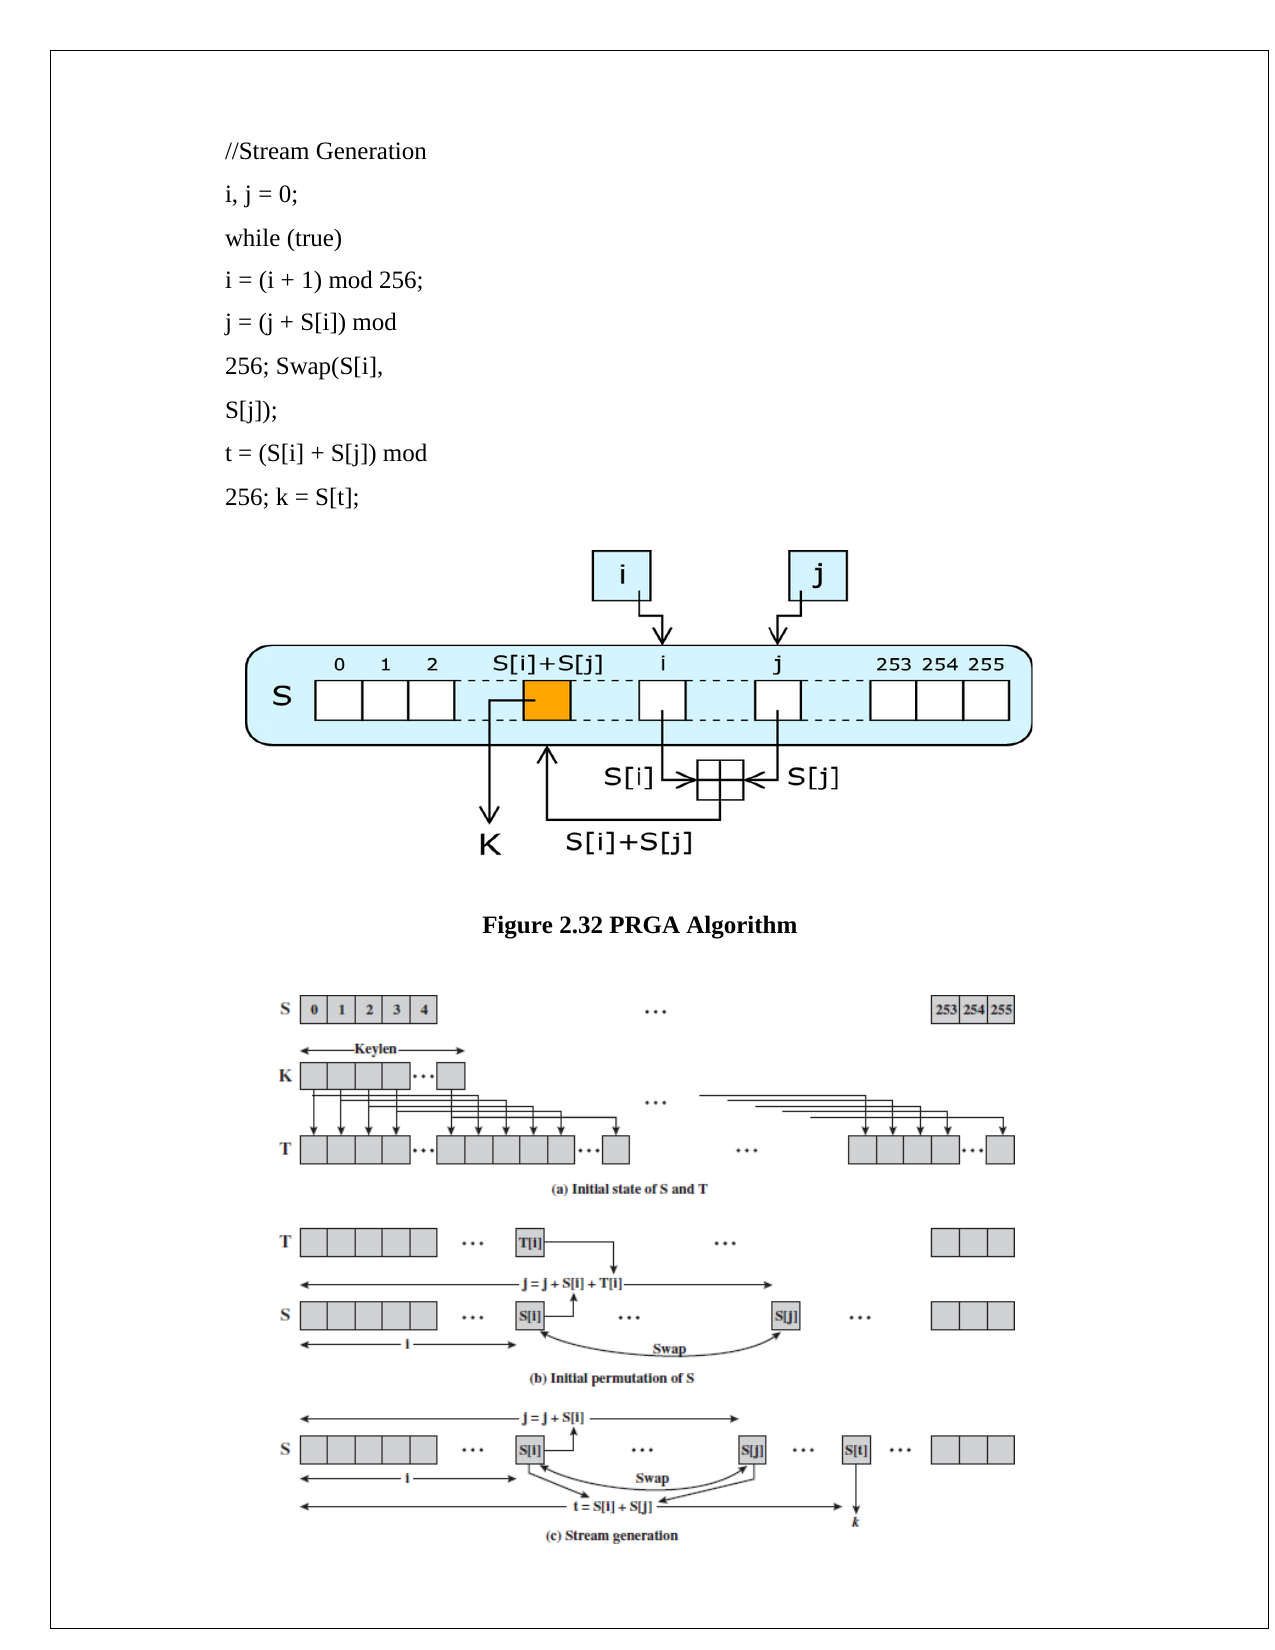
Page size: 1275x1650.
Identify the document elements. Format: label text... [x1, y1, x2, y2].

text j = (j + S[i]) mod 256; Swap(S[i], S[j]); [225, 307, 438, 423]
text while (true) [225, 223, 1268, 252]
text //Stream Generation i, j = 0; [225, 136, 433, 208]
text i = (i + 1) mod 256; [225, 265, 1268, 294]
subtitle Figure 2.32 PRGA Algorithm [171, 910, 1108, 939]
picture [278, 995, 1015, 1544]
text t = (S[i] + S[j]) mod 256; k = S[t]; [225, 438, 467, 511]
picture [245, 550, 1033, 857]
